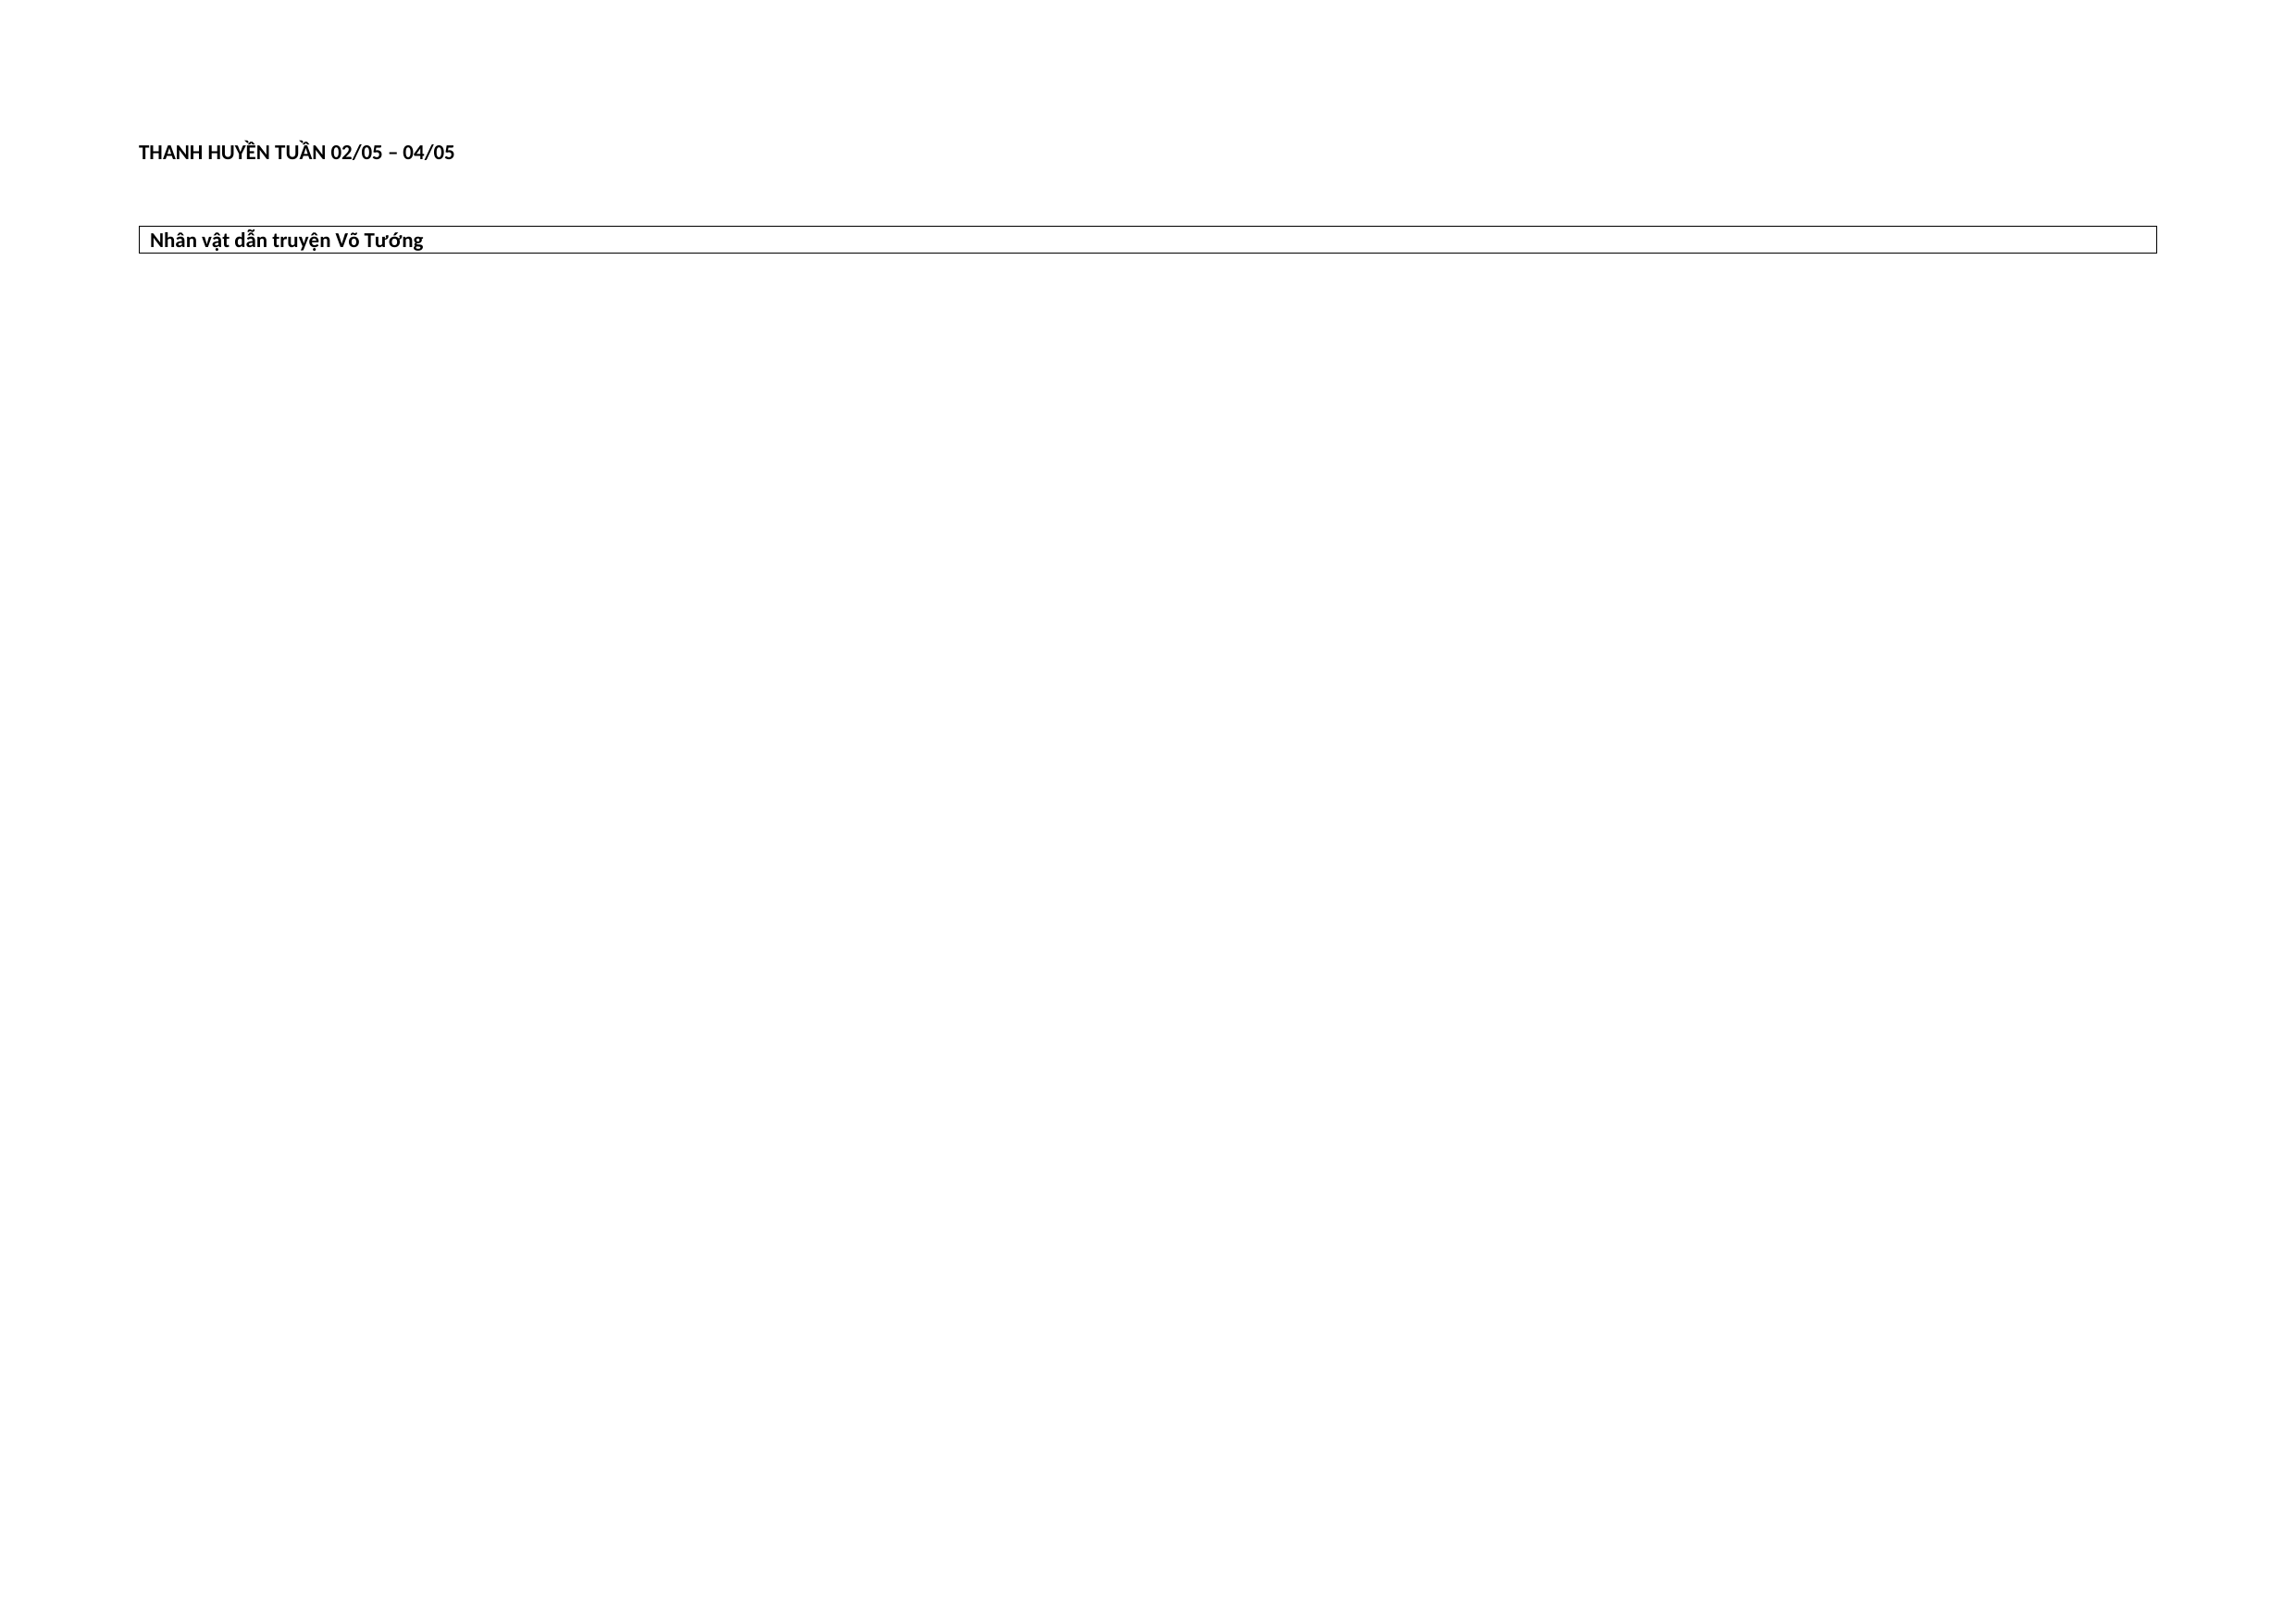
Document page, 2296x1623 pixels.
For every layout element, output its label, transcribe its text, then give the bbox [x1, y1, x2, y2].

table_header Nhân vật dẫn truyện Võ Tướng [140, 227, 2156, 253]
text THANH HUYỀN TUẦN 02/05 – 04/05 [139, 139, 2156, 165]
